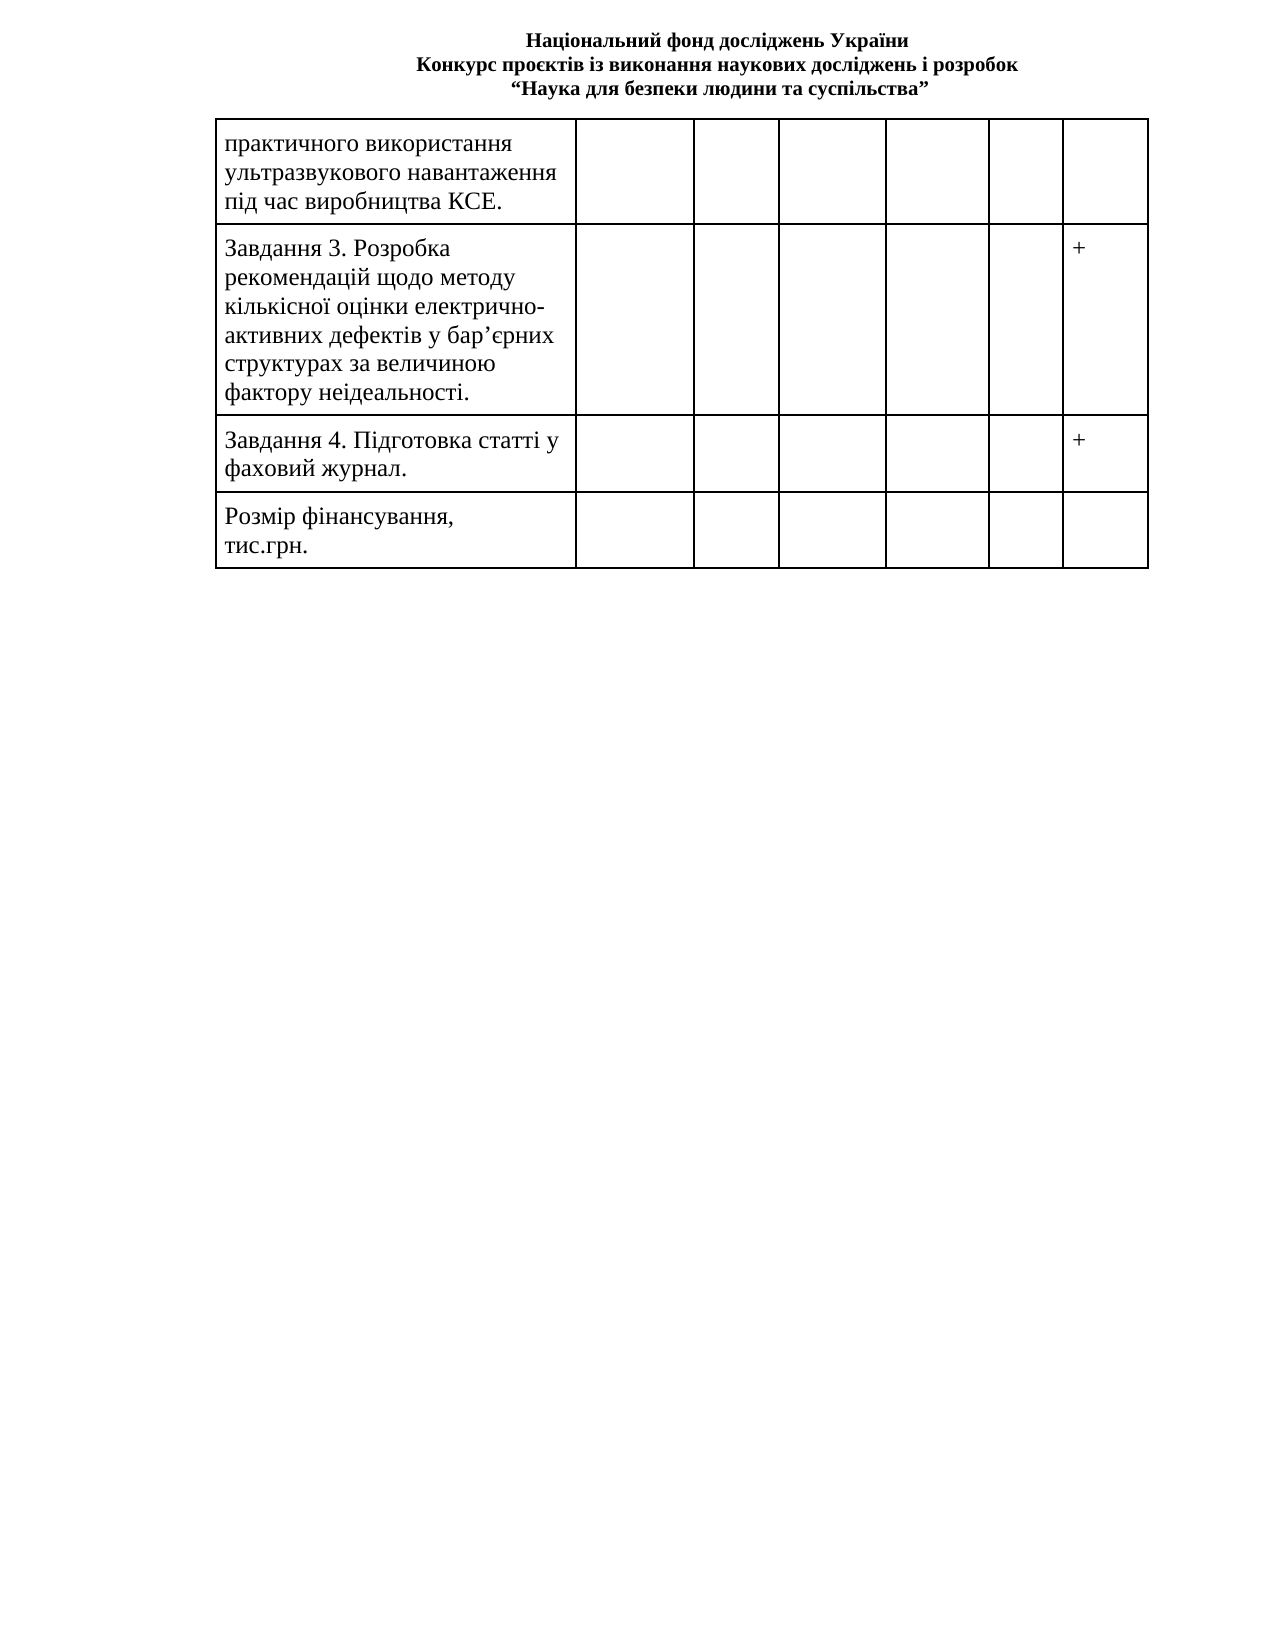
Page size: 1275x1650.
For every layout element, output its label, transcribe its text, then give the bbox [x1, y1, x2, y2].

table_cell [780, 225, 885, 414]
table_cell Розмір фінансування, тис.грн. [217, 493, 575, 567]
table_cell + [1064, 225, 1147, 414]
table_cell [887, 120, 988, 223]
table_cell [990, 225, 1062, 414]
table_cell [577, 120, 693, 223]
table_cell [887, 225, 988, 414]
table_cell [695, 416, 778, 491]
table_cell [695, 225, 778, 414]
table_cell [217, 120, 575, 223]
table_cell [990, 120, 1062, 223]
table_cell [780, 493, 885, 567]
table_cell [695, 493, 778, 567]
table_cell Завдання 3. Розробка рекомендацій щодо методу кількісної оцінки електрично-активних дефектів у бар’єрних структурах за величиною фактору неідеальності. [217, 225, 575, 414]
table_cell [695, 120, 778, 223]
table_cell [1064, 493, 1147, 567]
table_cell Завдання 4. Підготовка статті у фаховий журнал. [217, 416, 575, 491]
table_cell + [1064, 416, 1147, 491]
table_cell [577, 493, 693, 567]
table_cell [887, 493, 988, 567]
table_cell [990, 493, 1062, 567]
table_cell [780, 416, 885, 491]
table_cell + [1064, 120, 1147, 223]
table_cell [990, 416, 1062, 491]
table_cell [887, 416, 988, 491]
table_cell [577, 416, 693, 491]
table_cell [577, 225, 693, 414]
table_cell [780, 120, 885, 223]
